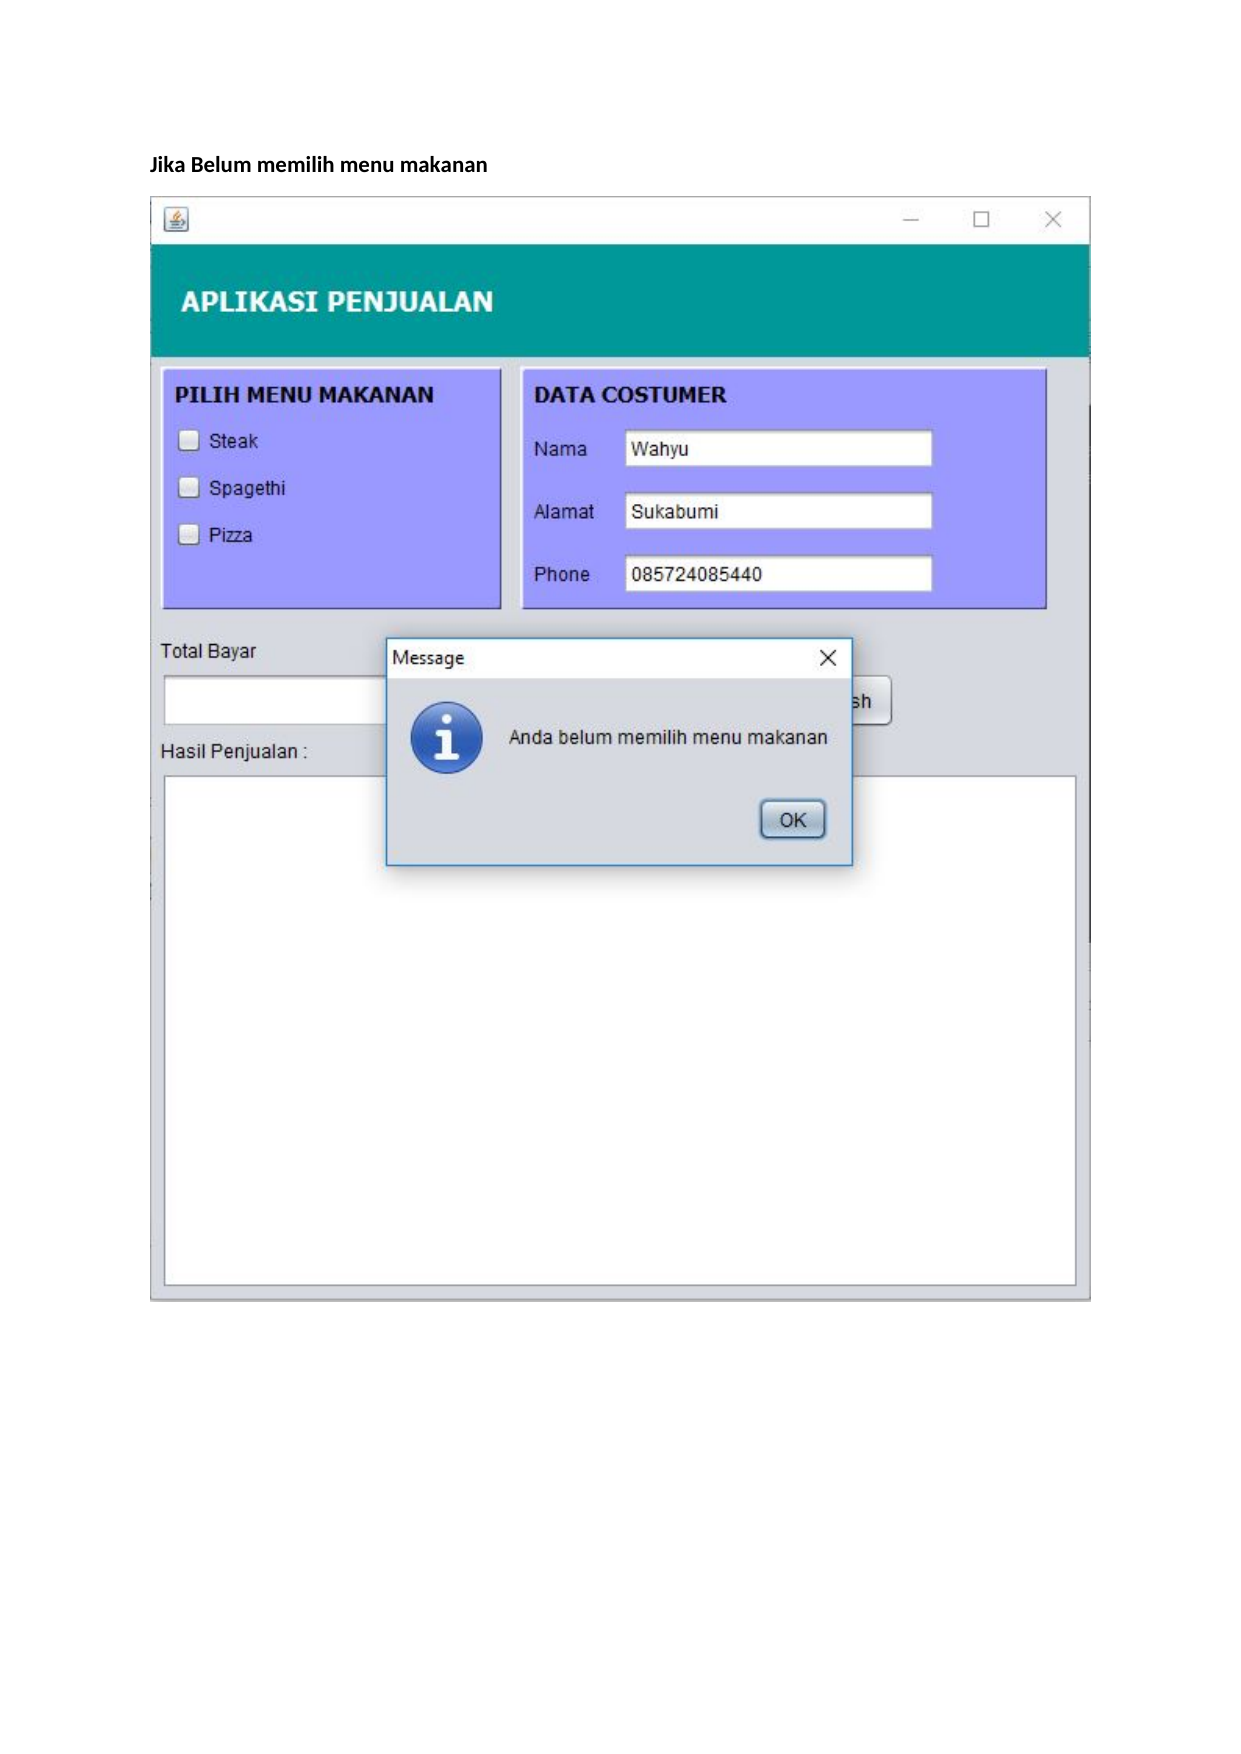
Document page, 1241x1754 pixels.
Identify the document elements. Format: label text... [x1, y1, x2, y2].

text Jika Belum memilih menu makanan [150, 150, 1090, 178]
picture [150, 196, 1091, 1302]
